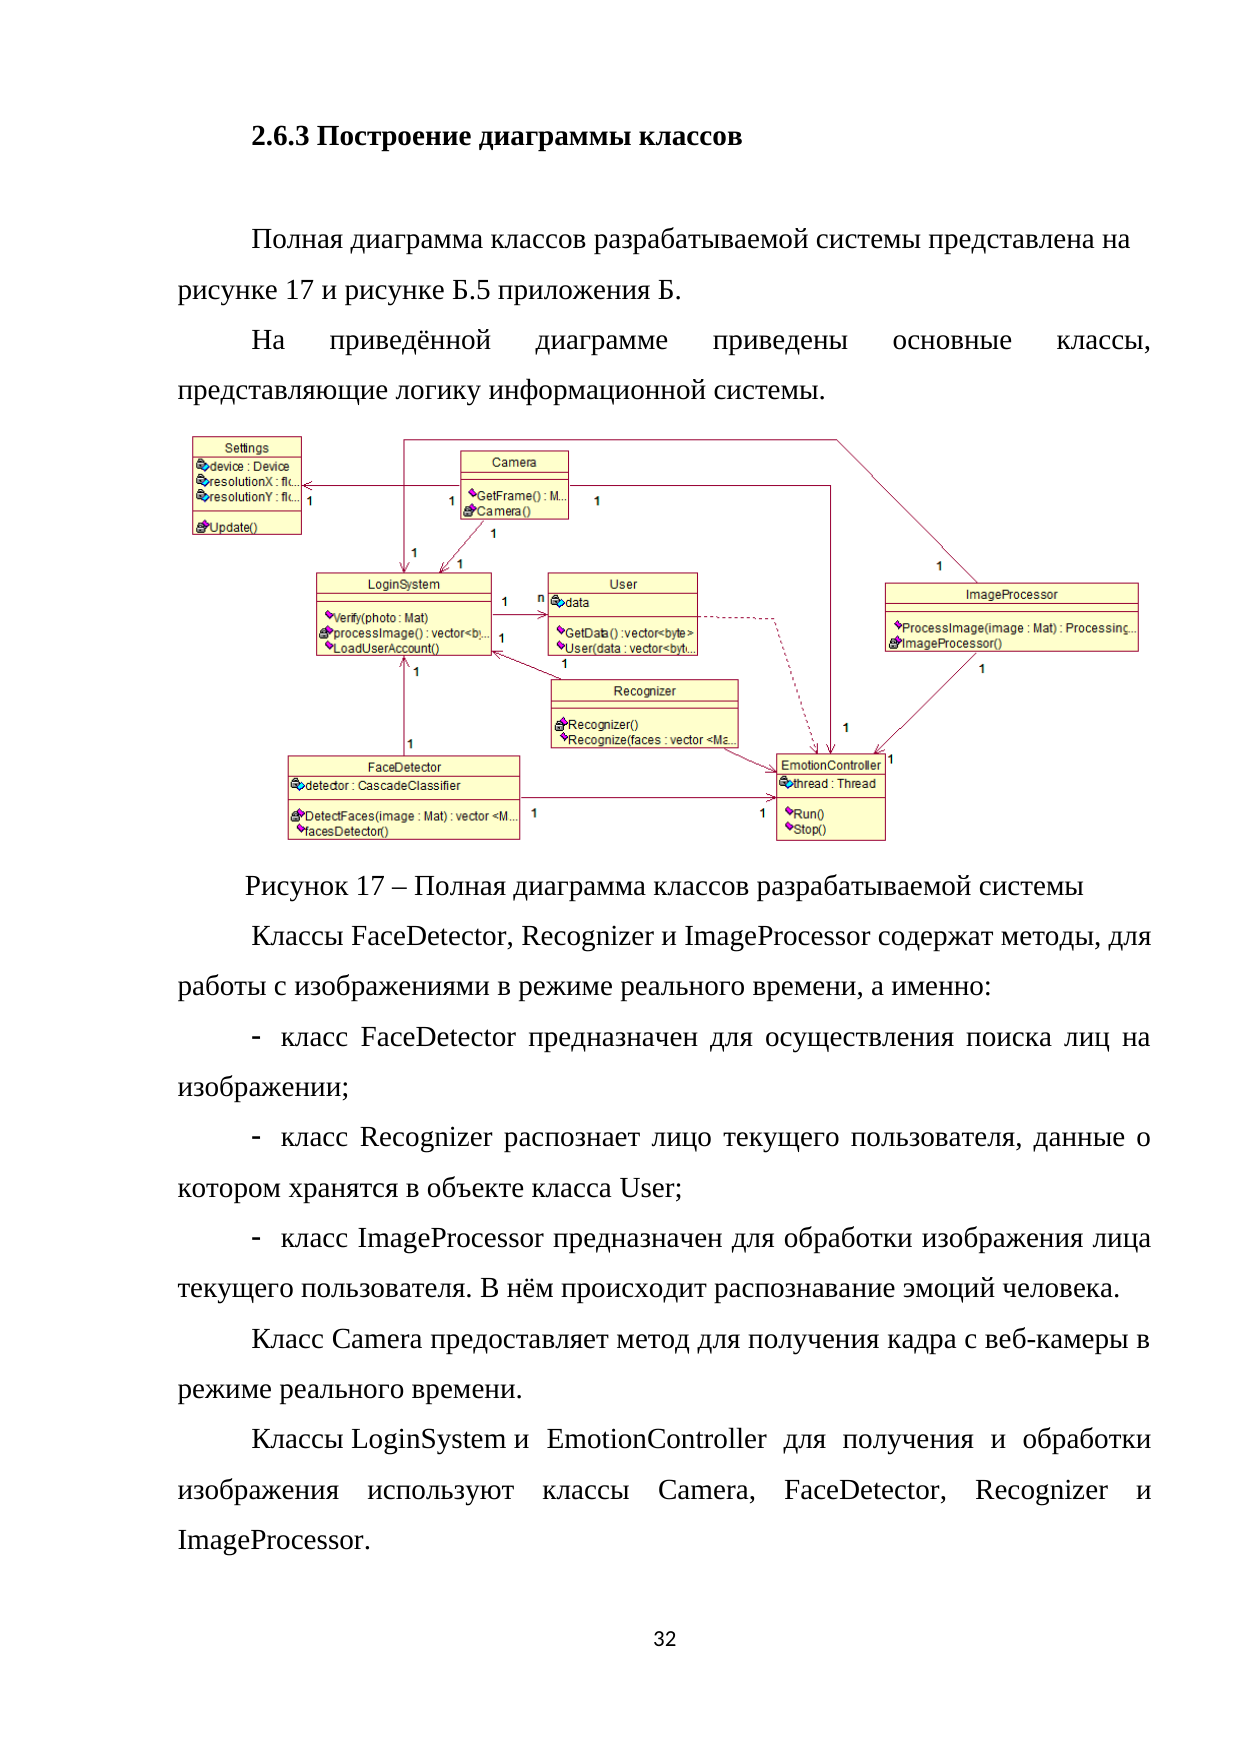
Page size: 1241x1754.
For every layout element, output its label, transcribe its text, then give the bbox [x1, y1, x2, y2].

picture [177, 422, 1152, 851]
list класс FaceDetector предназначен для осуществления поиска лиц на изображении; [177, 1019, 1152, 1103]
text Рисунок 17 – Полная диаграмма классов разрабатываемой системы [177, 868, 1152, 901]
list класс ImageProcessor предназначен для обработки изображения лица текущего пользователя. В нём происходит распознавание эмоций человека. [177, 1220, 1152, 1304]
text Полная диаграмма классов разрабатываемой системы представлена на рисунке 17 и рисунке Б.5 приложения Б. [177, 221, 1152, 305]
subtitle Построение диаграммы классов [177, 118, 1152, 152]
text Класс Camera предоставляет метод для получения кадра с веб-камеры в режиме реального времени. [177, 1321, 1152, 1405]
text На приведённой диаграмме приведены основные классы, представляющие логику информационной системы. [177, 322, 1152, 406]
text Классы LoginSystem и EmotionController для получения и обработки изображения используют классы Camera, FaceDetector, Recognizer и ImageProcessor. [177, 1422, 1152, 1556]
text Классы FaceDetector, Recognizer и ImageProcessor содержат методы, для работы с изображениями в режиме реального времени, а именно: [177, 918, 1152, 1002]
list класс Recognizer распознает лицо текущего пользователя, данные о котором хранятся в объекте класса User; [177, 1119, 1152, 1203]
